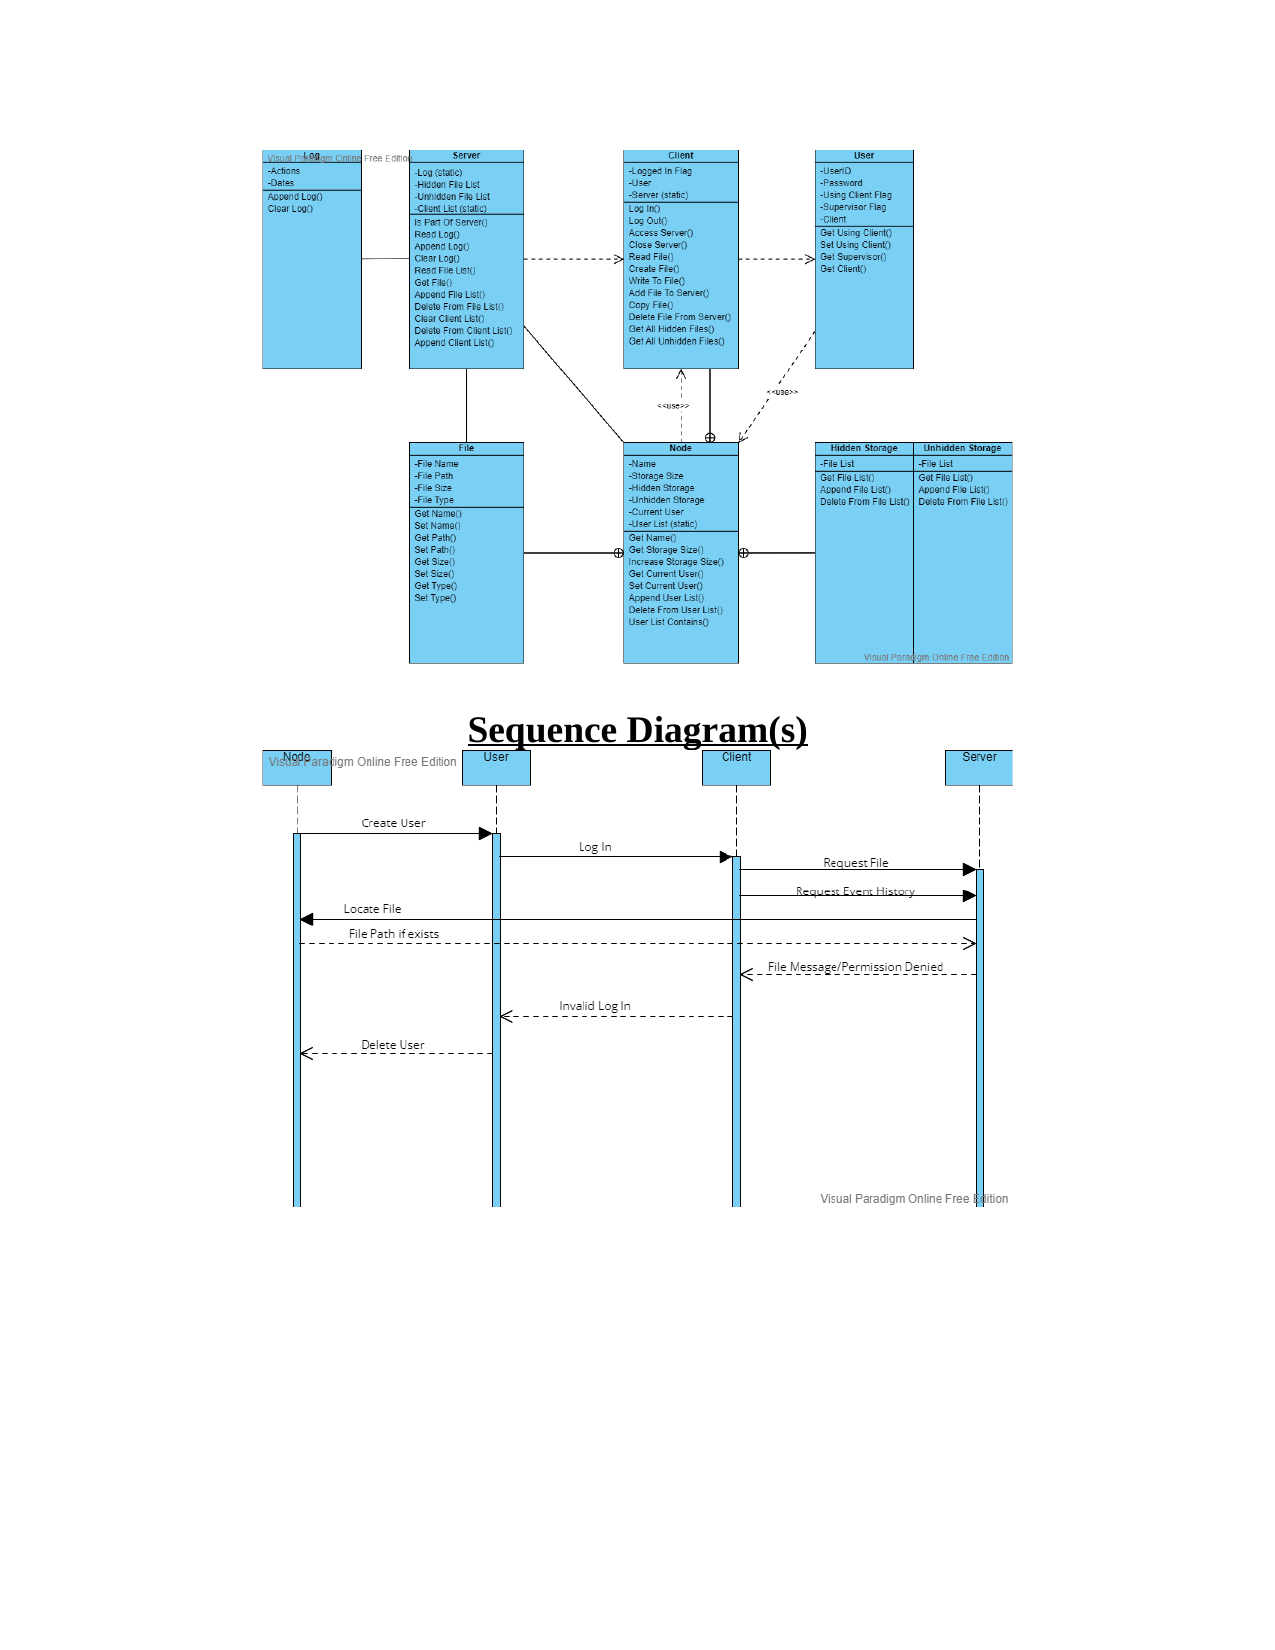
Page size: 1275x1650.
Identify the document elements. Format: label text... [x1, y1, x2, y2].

text Sequence Diagram(s) [187, 707, 1087, 750]
